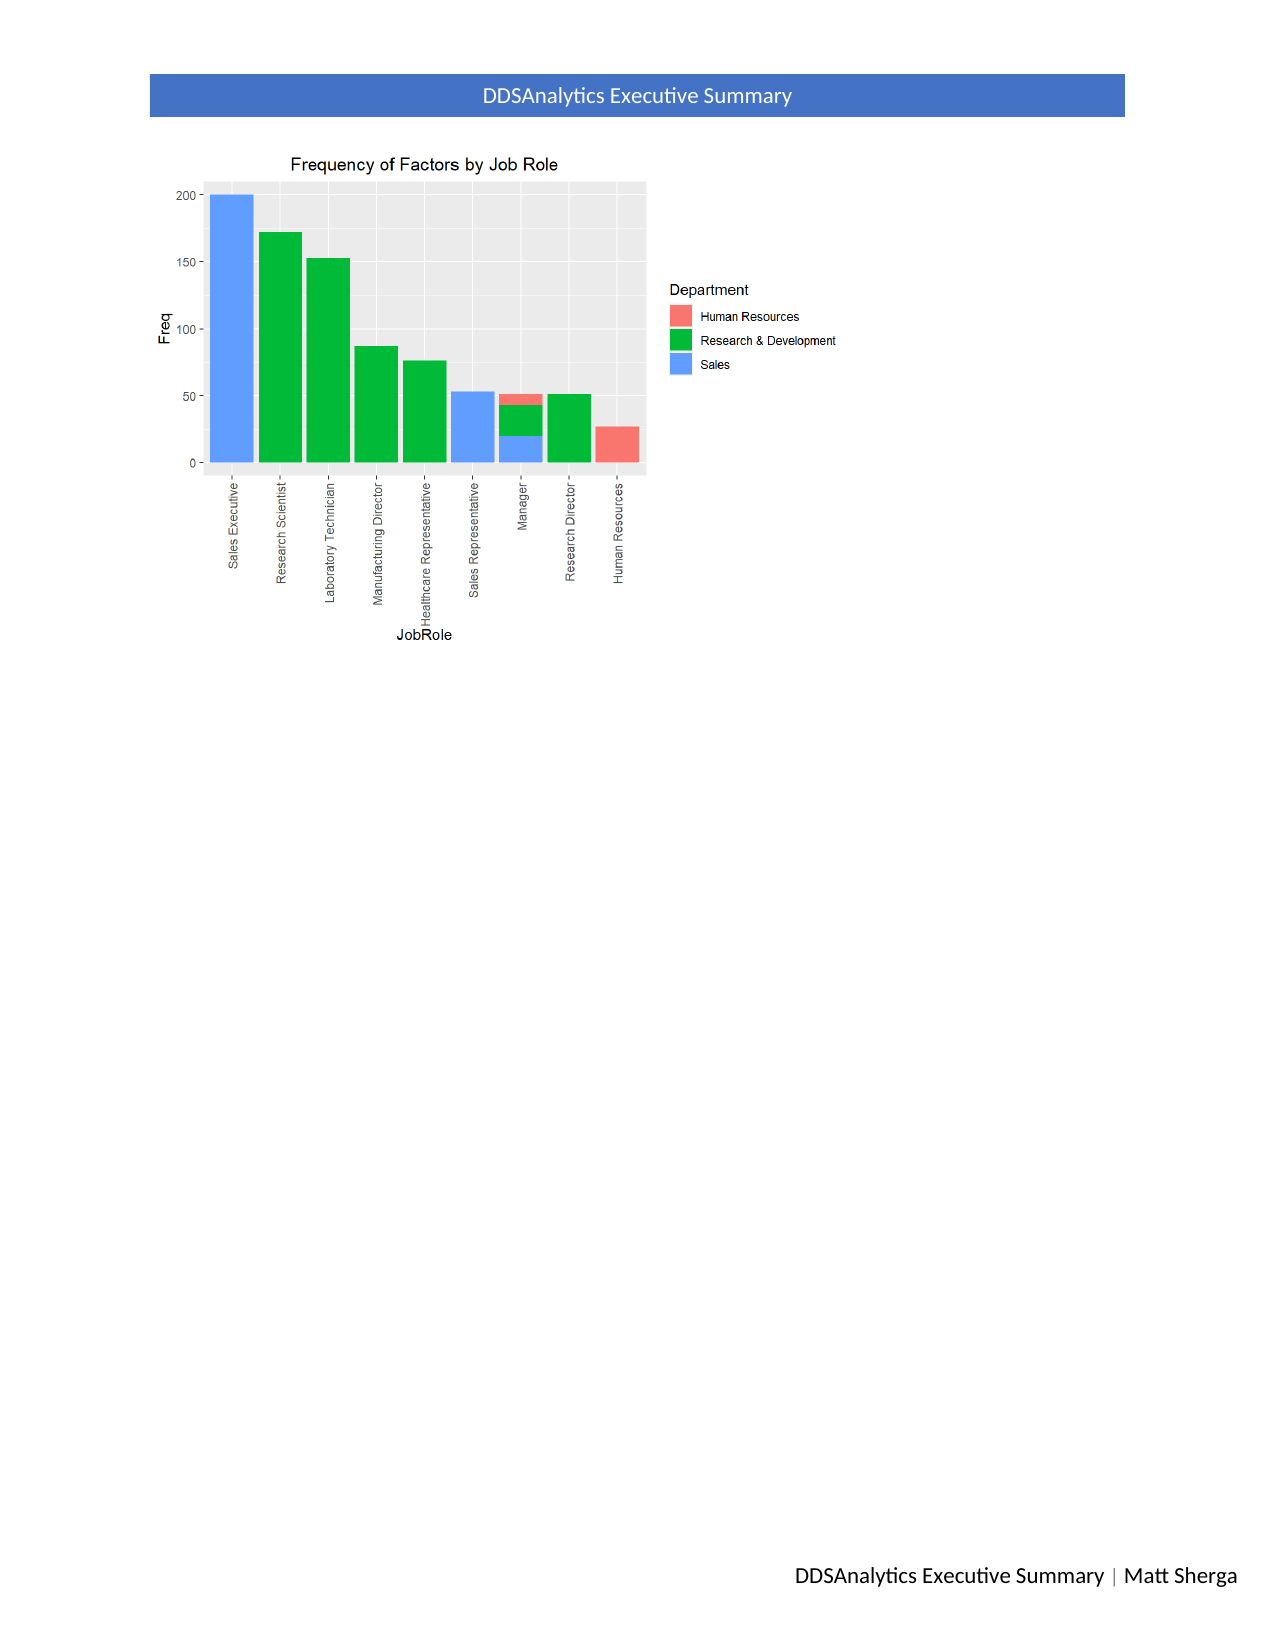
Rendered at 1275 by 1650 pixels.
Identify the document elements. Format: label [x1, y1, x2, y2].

picture [150, 150, 851, 650]
